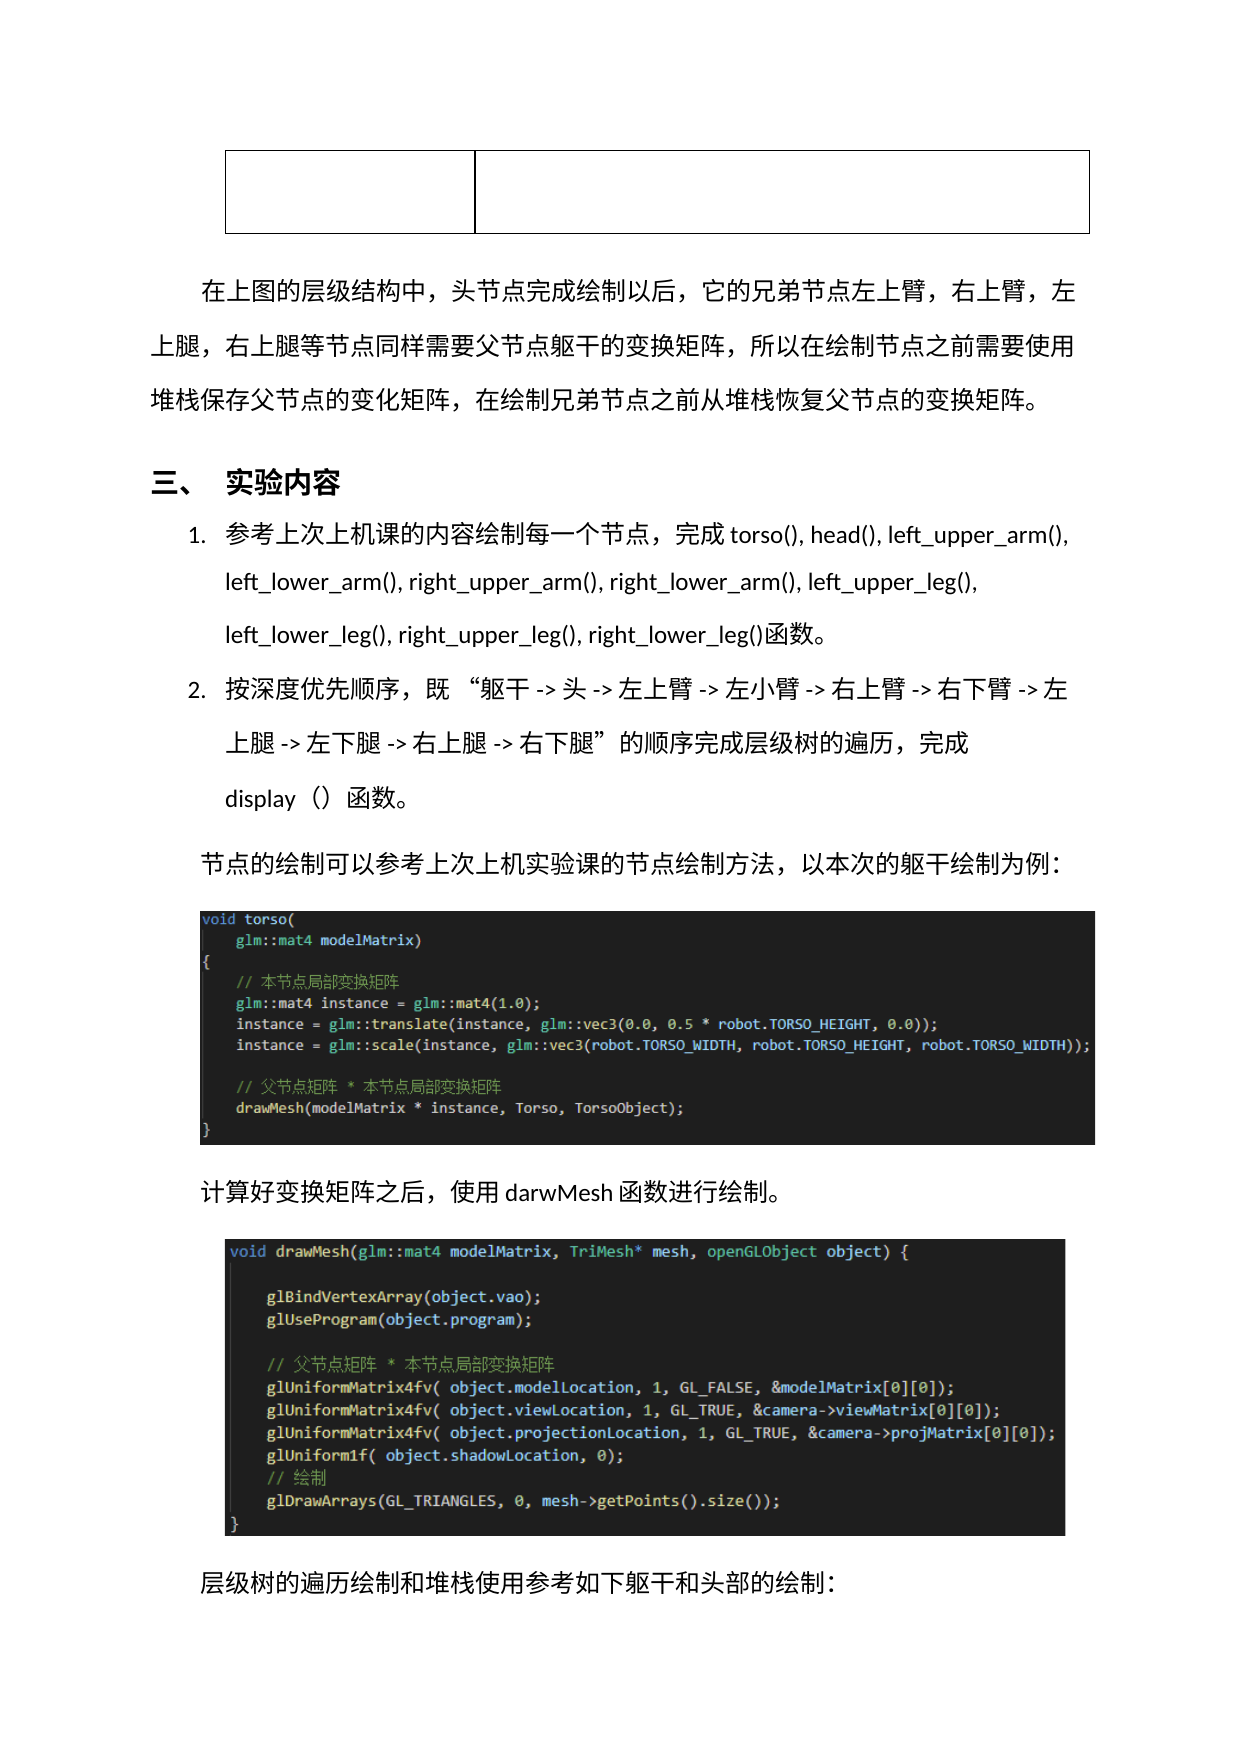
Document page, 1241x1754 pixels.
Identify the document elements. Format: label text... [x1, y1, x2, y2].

list 实验内容 [150, 460, 1090, 502]
text 节点的绘制可以参考上次上机实验课的节点绘制方法，以本次的躯干绘制为例： [150, 845, 1090, 881]
picture [200, 911, 1096, 1145]
picture [224, 1239, 1066, 1536]
text 在上图的层级结构中，头节点完成绘制以后，它的兄弟节点左上臂，右上臂，左上腿，右上腿等节点同样需要父节点躯干的变换矩阵，所以在绘制节点之前需要使用堆栈保存父节点的变化矩阵，在绘制兄弟节点之前从堆栈恢复父节点的变换矩阵。 [150, 272, 1090, 417]
table_header 三维模型 [226, 151, 474, 233]
text 计算好变换矩阵之后，使用darwMesh函数进行绘制。 [150, 1172, 1090, 1208]
list 按深度优先顺序，既 “躯干 -> 头 -> 左上臂 -> 左小臂 -> 右上臂 -> 右下臂 -> 左上腿 -> 左下腿 -> 右上腿 -> 右下腿”的顺序完成层级树的遍历，完成display（）函数。 [187, 669, 1090, 814]
text 层级树的遍历绘制和堆栈使用参考如下躯干和头部的绘制： [150, 1563, 1090, 1599]
table_header 层级结构 [476, 151, 1089, 233]
list 参考上次上机课的内容绘制每一个节点，完成torso(), head(), left_upper_arm(), left_lower_arm(), right_upper_arm(), right_lower_arm(), left_upper_leg(), left_lower_leg(), right_upper_leg(), right_lower_leg()函数。 [187, 515, 1090, 651]
